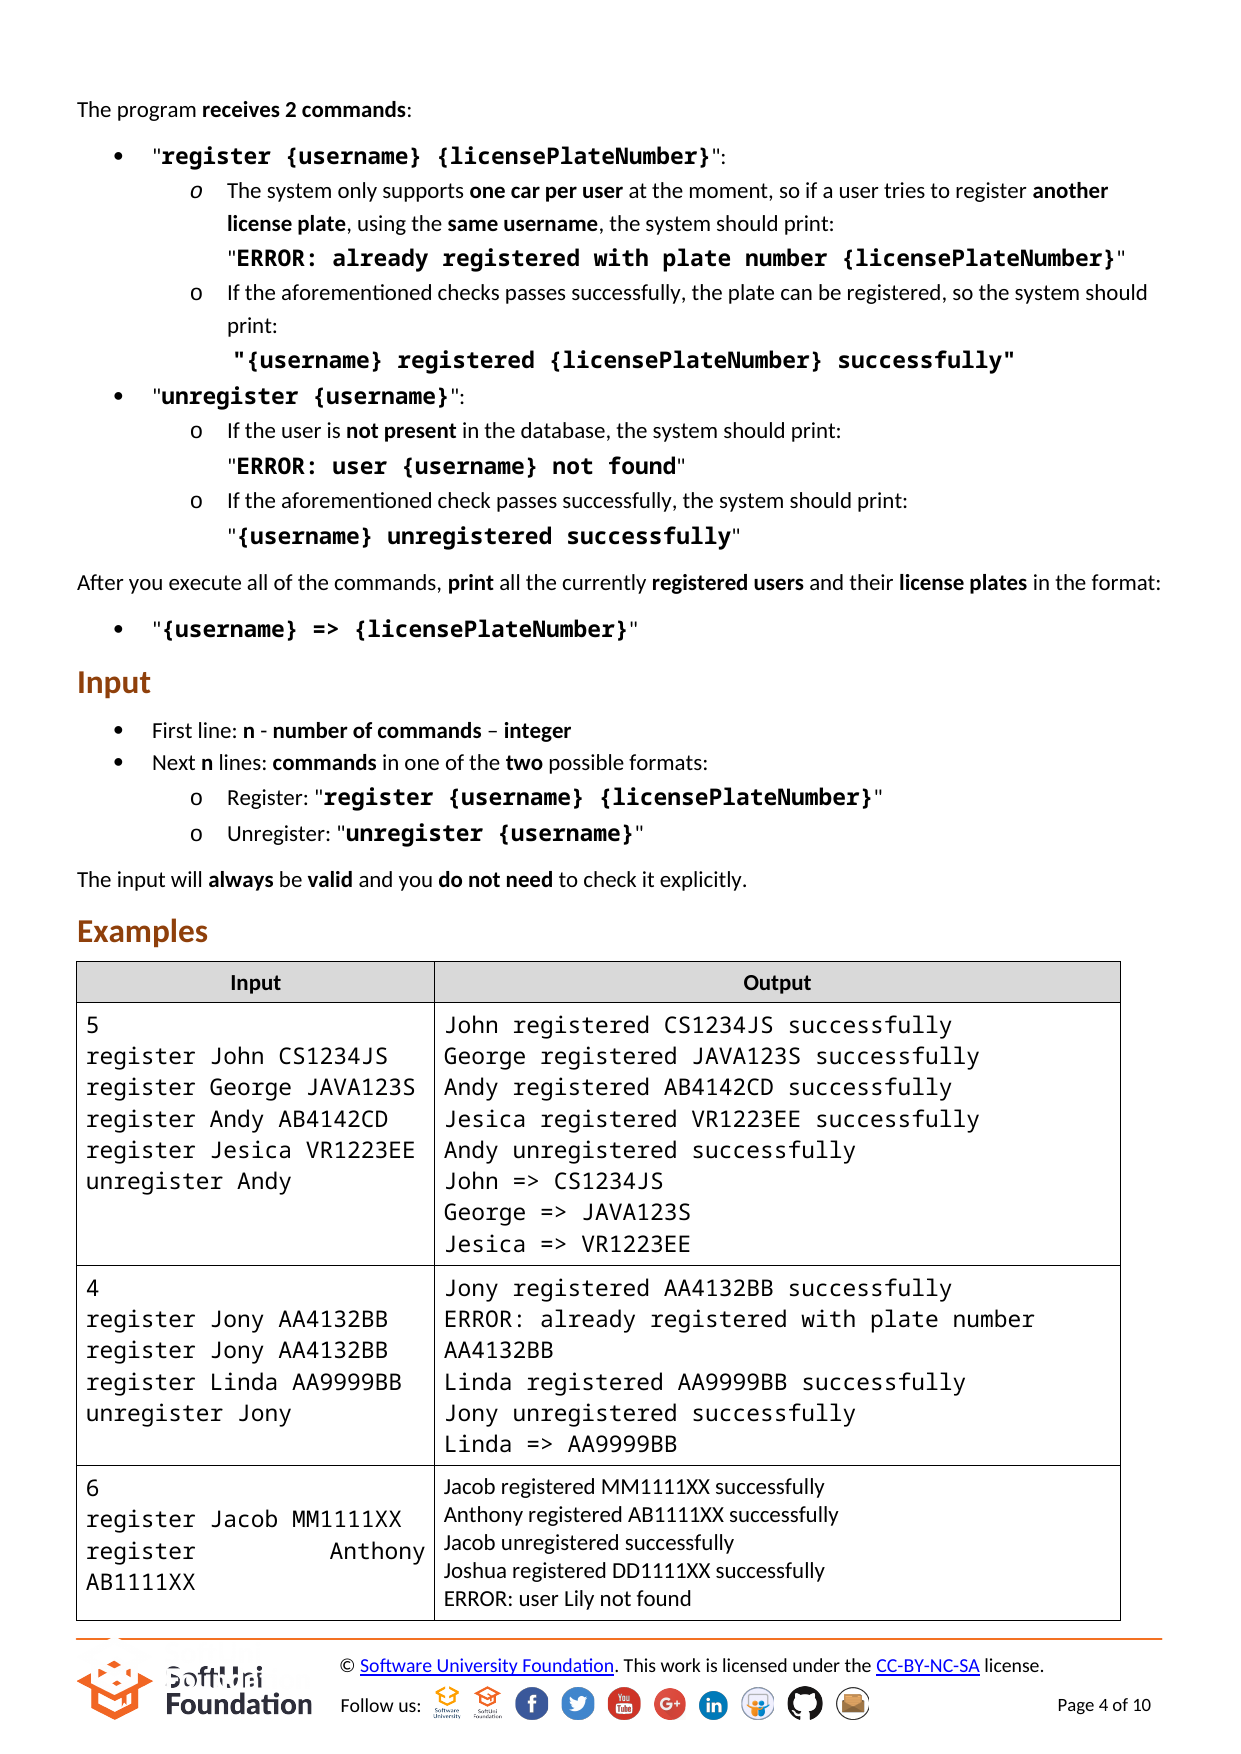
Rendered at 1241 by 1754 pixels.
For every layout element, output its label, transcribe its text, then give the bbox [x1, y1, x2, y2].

picture [720, 1691, 728, 1699]
list The system only supports one car per user at the moment, so if a user tries to register another license plate, using the same username, the system should print: "ERROR: already registered with plate number {licensePlateNumber}" [189, 176, 1163, 273]
text The program receives 2 commands: [77, 95, 1163, 123]
subtitle Input [77, 661, 1163, 702]
list Register: "register {username} {licensePlateNumber}" [189, 781, 1163, 812]
list "unregister {username}": [114, 380, 1163, 411]
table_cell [435, 1466, 1120, 1620]
list If the aforementioned checks passes successfully, the plate can be registered, so the system should print: "{username} registered {licensePlateNumber} successfully" [189, 278, 1163, 375]
picture [76, 1636, 312, 1720]
picture [515, 1687, 549, 1720]
list First line: n - number of commands – integer [114, 716, 1163, 744]
picture [654, 1688, 686, 1720]
picture [561, 1687, 595, 1720]
table_cell 5 register John CS1234JS register George JAVA123S register Andy AB4142CD register Jesica VR1223EE unregister Andy [77, 1003, 434, 1265]
table_cell Jony registered AA4132BB successfully ERROR: already registered with plate number AA4132BB Linda registered AA9999BB successfully Jony unregistered successfully Linda => AA9999BB [435, 1266, 1120, 1465]
picture [787, 1686, 823, 1720]
list Unregister: "unregister {username}" [189, 817, 1163, 848]
picture [720, 1712, 728, 1720]
picture [836, 1687, 869, 1720]
list If the user is not present in the database, the system should print: "ERROR: user {username} not found" [189, 416, 1163, 481]
list "register {username} {licensePlateNumber}": [114, 140, 1163, 171]
picture [473, 1686, 502, 1720]
list "{username} => {licensePlateNumber}" [114, 613, 1163, 644]
list If the aforementioned check passes successfully, the system should print: "{username} unregistered successfully" [189, 486, 1163, 551]
picture [433, 1686, 461, 1720]
text The input will always be valid and you do not need to check it explicitly. [77, 865, 1163, 893]
picture [607, 1687, 641, 1720]
picture [699, 1712, 707, 1720]
table_header Input [77, 962, 434, 1002]
subtitle Examples [77, 910, 1163, 951]
text After you execute all of the commands, print all the currently registered users and their license plates in the format: [77, 568, 1163, 596]
list Next n lines: commands in one of the two possible formats: [114, 748, 1163, 776]
picture [741, 1687, 774, 1720]
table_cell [77, 1466, 434, 1620]
table_cell John registered CS1234JS successfully George registered JAVA123S successfully Andy registered AB4142CD successfully Jesica registered VR1223EE successfully Andy unregistered successfully John => CS1234JS George => JAVA123S Jesica => VR1223EE [435, 1003, 1120, 1265]
table_header Output [435, 962, 1120, 1002]
picture [699, 1691, 707, 1699]
table_cell 4 register Jony AA4132BB register Jony AA4132BB register Linda AA9999BB unregister Jony [77, 1266, 434, 1465]
